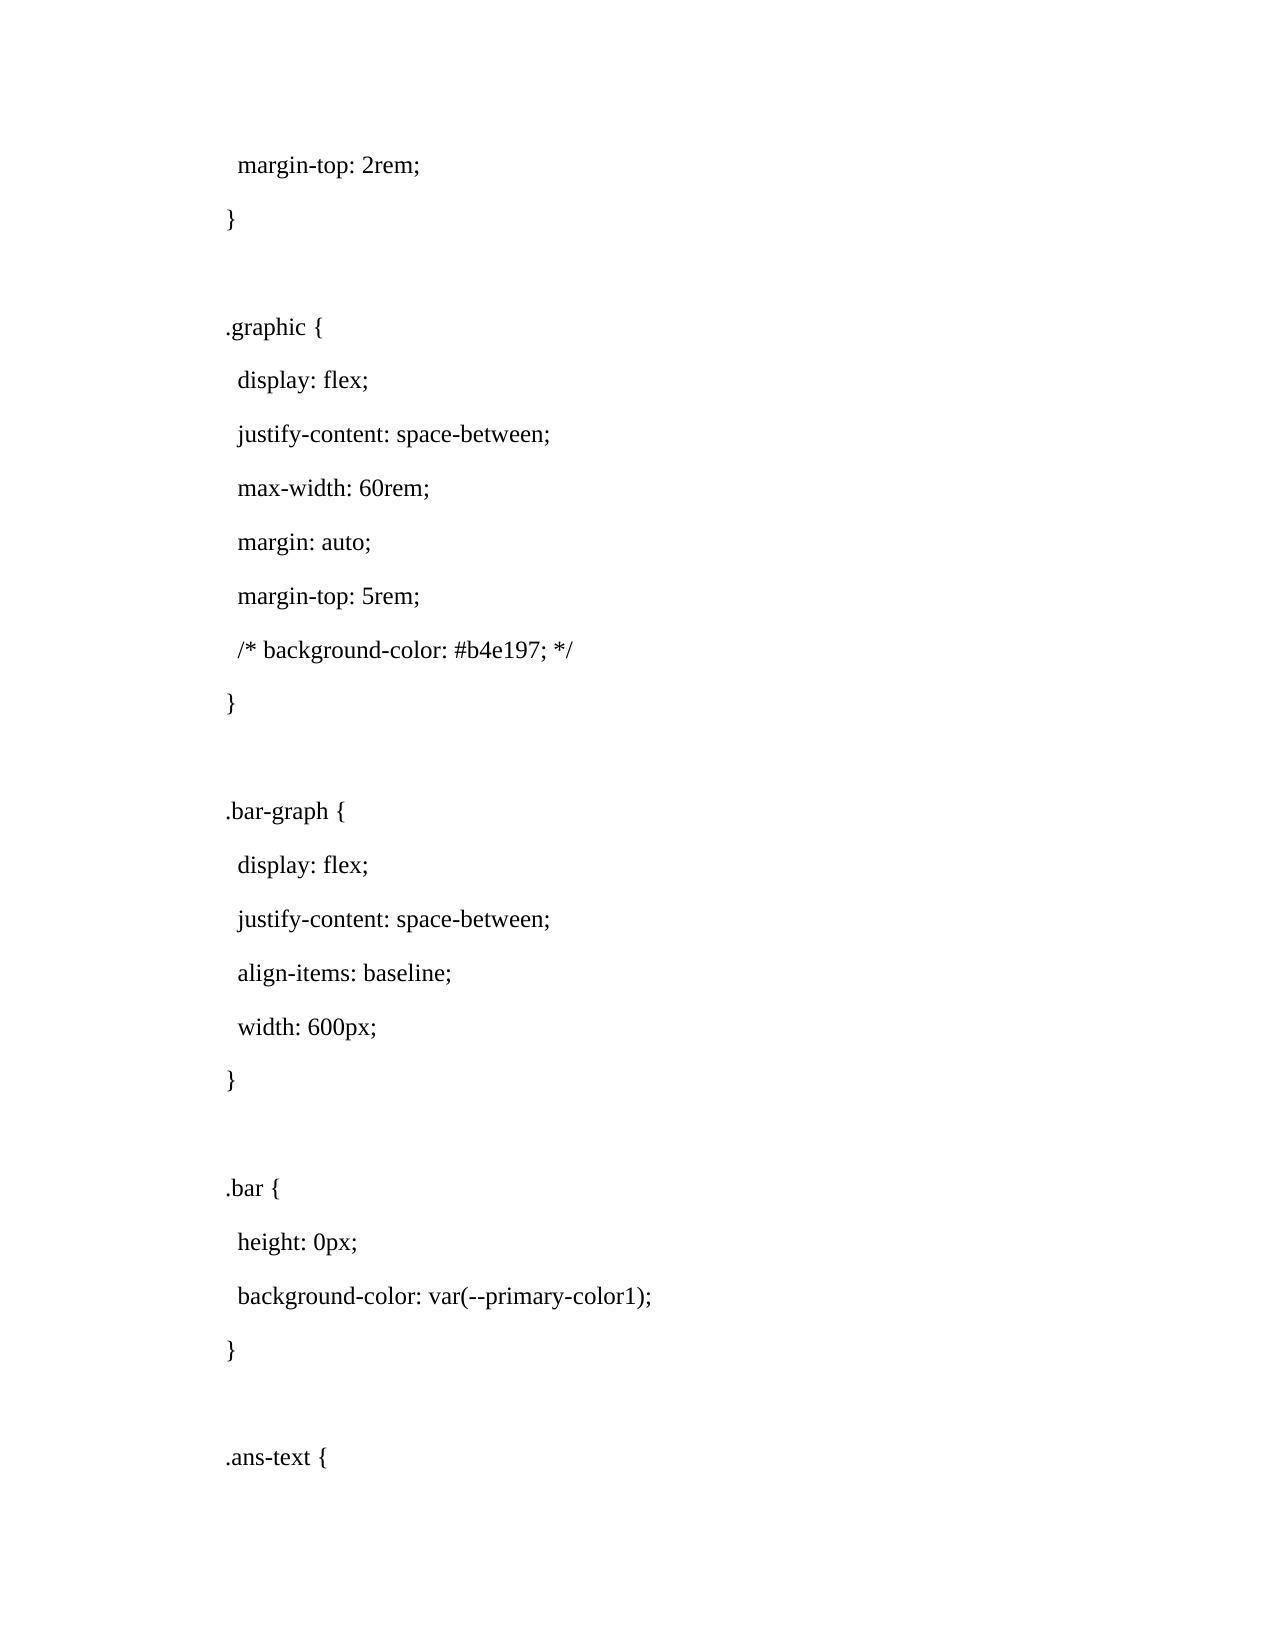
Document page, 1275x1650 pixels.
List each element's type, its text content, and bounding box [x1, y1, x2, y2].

text } [225, 204, 1125, 233]
text max-width: 60rem; [225, 473, 1125, 502]
text } [225, 1066, 1125, 1094]
text display: flex; [225, 850, 1125, 879]
text margin-top: 5rem; [225, 581, 1125, 609]
text height: 0px; [225, 1227, 1125, 1256]
text } [225, 1335, 1125, 1363]
text display: flex; [225, 365, 1125, 394]
text justify-content: space-between; [225, 904, 1125, 933]
text /* background-color: #b4e197; */ [225, 635, 1125, 663]
text .ans-text { [225, 1442, 1125, 1471]
text } [225, 688, 1125, 717]
text .bar { [225, 1173, 1125, 1202]
text margin-top: 2rem; [225, 150, 1125, 179]
text align-items: baseline; [225, 958, 1125, 987]
text justify-content: space-between; [225, 419, 1125, 448]
text width: 600px; [225, 1012, 1125, 1040]
text background-color: var(--primary-color1); [225, 1281, 1125, 1310]
text .graphic { [225, 312, 1125, 340]
text .bar-graph { [225, 796, 1125, 825]
text margin: auto; [225, 527, 1125, 556]
